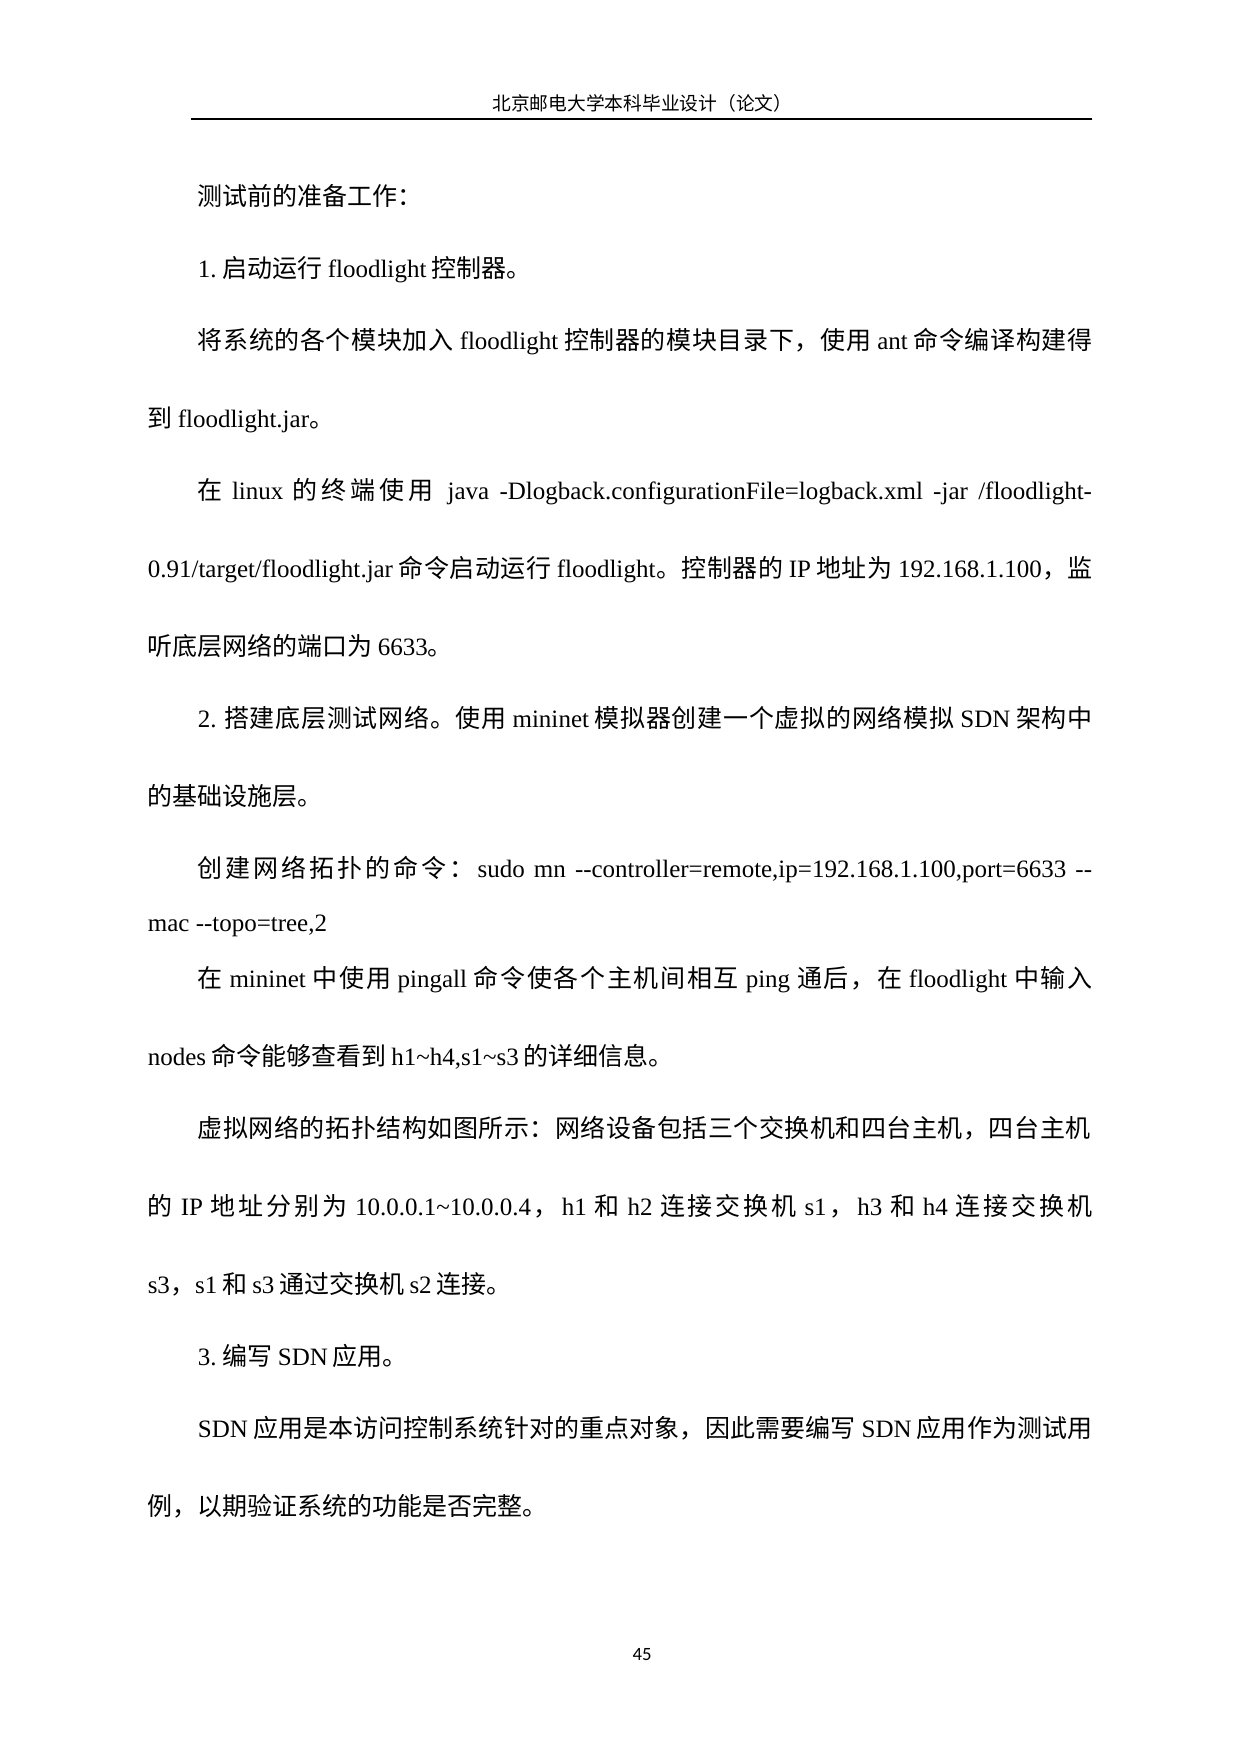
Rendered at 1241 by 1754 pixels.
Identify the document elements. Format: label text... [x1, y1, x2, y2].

text 测试前的准备工作： [148, 162, 1092, 227]
text 在linux的终端使用 java -Dlogback.configurationFile=logback.xml -jar /floodlight-0.91/target/floodlight.jar命令启动运行floodlight。控制器的IP地址为192.168.1.100，监听底层网络的端口为6633。 [148, 456, 1092, 677]
text SDN应用是本访问控制系统针对的重点对象，因此需要编写SDN应用作为测试用例，以期验证系统的功能是否完整。 [148, 1394, 1092, 1537]
text 在mininet中使用pingall命令使各个主机间相互ping通后，在floodlight中输入nodes命令能够查看到h1~h4,s1~s3的详细信息。 [148, 944, 1092, 1087]
text 虚拟网络的拓扑结构如图所示：网络设备包括三个交换机和四台主机，四台主机的IP地址分别为10.0.0.1~10.0.0.4，h1和h2连接交换机s1，h3和h4连接交换机s3，s1和s3通过交换机s2连接。 [148, 1094, 1092, 1315]
text 将系统的各个模块加入floodlight控制器的模块目录下，使用ant命令编译构建得到floodlight.jar。 [148, 306, 1092, 449]
text 1. 启动运行floodlight控制器。 [148, 234, 1092, 299]
text 2. 搭建底层测试网络。使用mininet模拟器创建一个虚拟的网络模拟SDN架构中的基础设施层。 [148, 684, 1092, 827]
text 3. 编写SDN应用。 [148, 1322, 1092, 1387]
text 创建网络拓扑的命令：sudo mn --controller=remote,ip=192.168.1.100,port=6633 --mac --topo=tree,2 [148, 834, 1092, 938]
